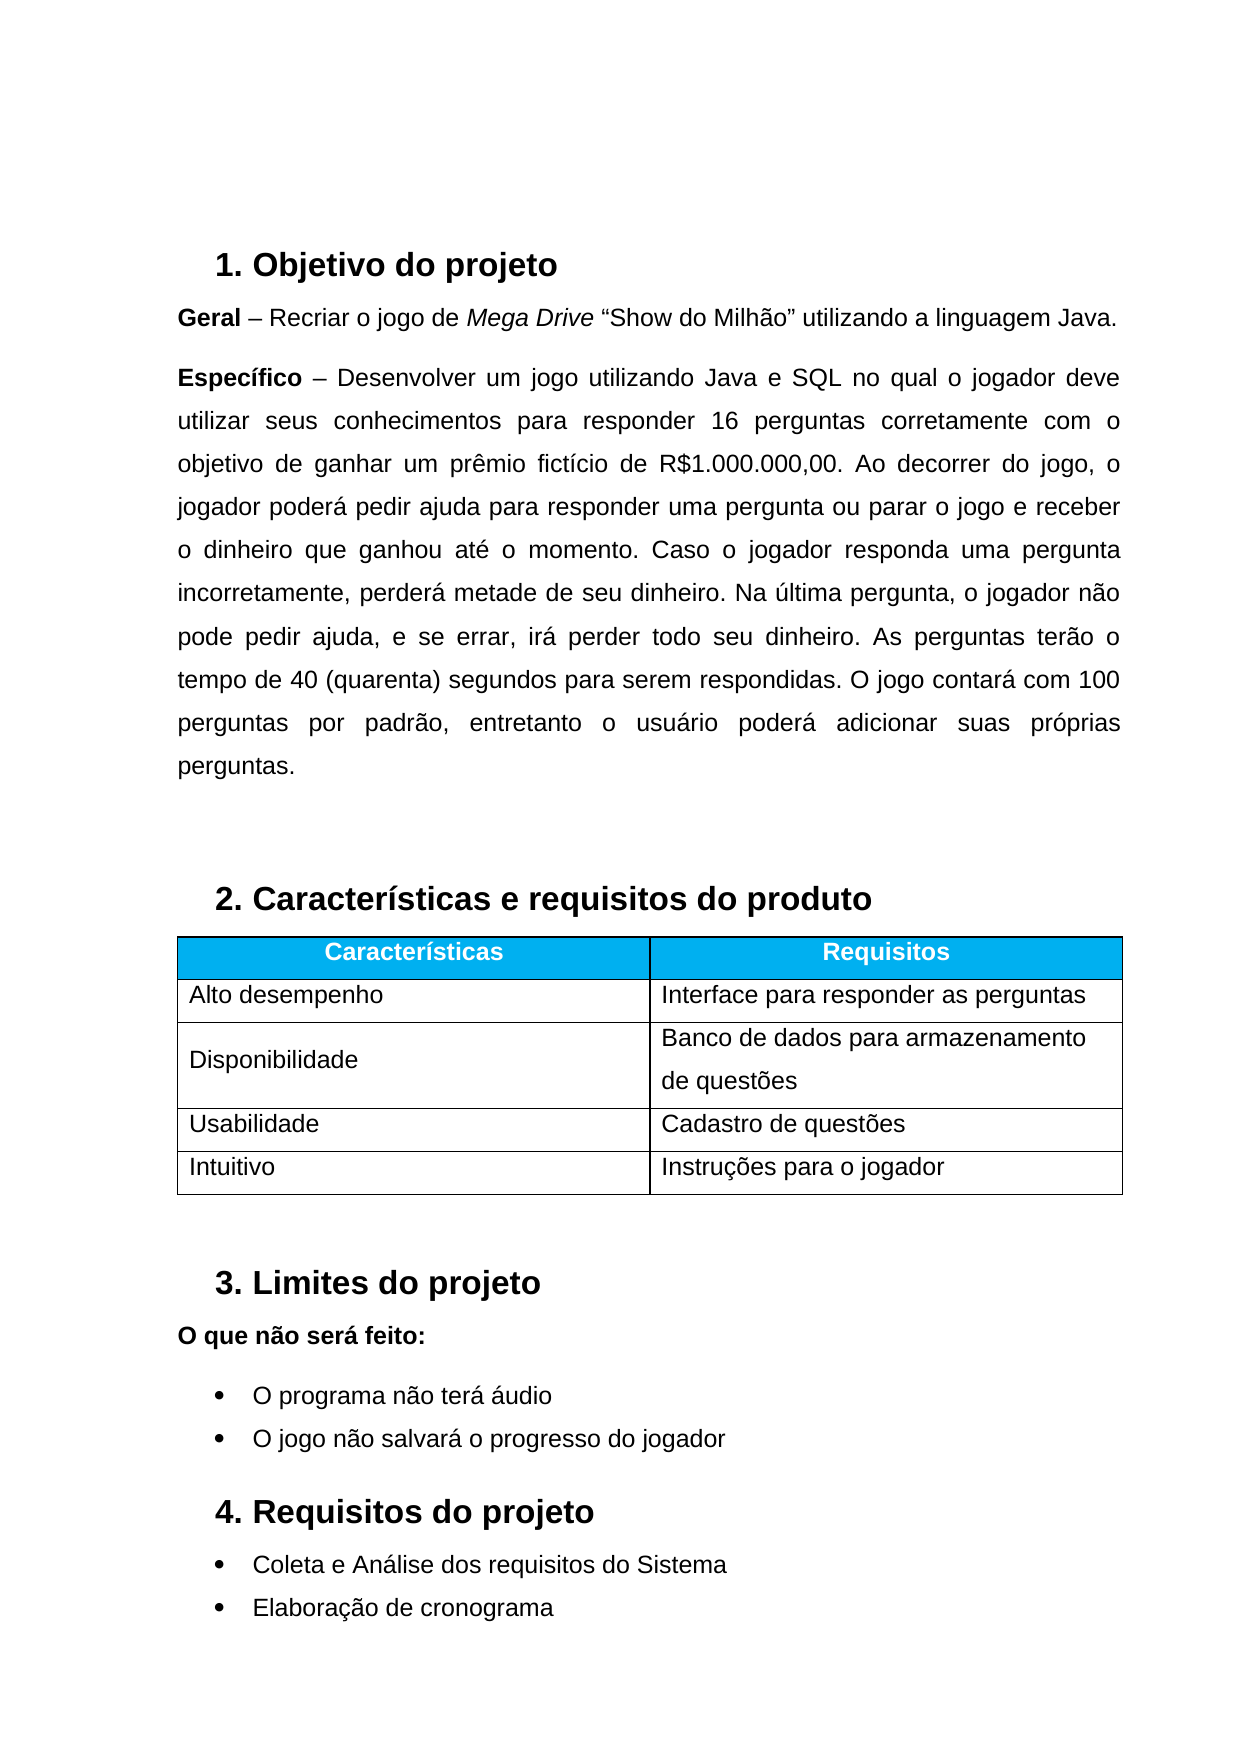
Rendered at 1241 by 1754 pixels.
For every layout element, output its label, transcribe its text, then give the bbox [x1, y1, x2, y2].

text O que não será feito: [177, 1321, 1122, 1349]
list O programa não terá áudio [215, 1381, 1122, 1409]
table_cell Cadastro de questões [651, 1109, 1122, 1151]
table_cell Banco de dados para armazenamento de questões [651, 1023, 1122, 1108]
text Geral – Recriar o jogo de Mega Drive “Show do Milhão” utilizando a linguagem Java. [177, 303, 1122, 332]
subtitle Objetivo do projeto [215, 245, 1122, 284]
table_cell Instruções para o jogador [651, 1152, 1122, 1194]
table_cell Interface para responder as perguntas [651, 980, 1122, 1022]
list Elaboração de cronograma [215, 1593, 1122, 1622]
subtitle Características e requisitos do produto [215, 879, 1122, 917]
text Específico – Desenvolver um jogo utilizando Java e SQL no qual o jogador deve utilizar seus conhecimentos para responder 16 perguntas corretamente com o objetivo de ganhar um prêmio fictício de R$1.000.000,00. Ao decorrer do jogo, o jogador poderá pedir ajuda para responder uma pergunta ou parar o jogo e receber o dinheiro que ganhou até o momento. Caso o jogador responda uma pergunta incorretamente, perderá metade de seu dinheiro. Na última pergunta, o jogador não pode pedir ajuda, e se errar, irá perder todo seu dinheiro. As perguntas terão o tempo de 40 (quarenta) segundos para serem respondidas. O jogo contará com 100 perguntas por padrão, entretanto o usuário poderá adicionar suas próprias perguntas. [177, 363, 1122, 779]
table_cell Intuitivo [178, 1152, 649, 1194]
subtitle Limites do projeto [215, 1263, 1122, 1302]
subtitle Requisitos do projeto [215, 1492, 1122, 1531]
list Coleta e Análise dos requisitos do Sistema [215, 1550, 1122, 1578]
table_header Características [178, 938, 649, 979]
table_cell Disponibilidade [178, 1023, 649, 1108]
table_cell Usabilidade [178, 1109, 649, 1151]
list O jogo não salvará o progresso do jogador [215, 1424, 1122, 1453]
table_header Requisitos [651, 938, 1122, 979]
table_cell Alto desempenho [178, 980, 649, 1022]
